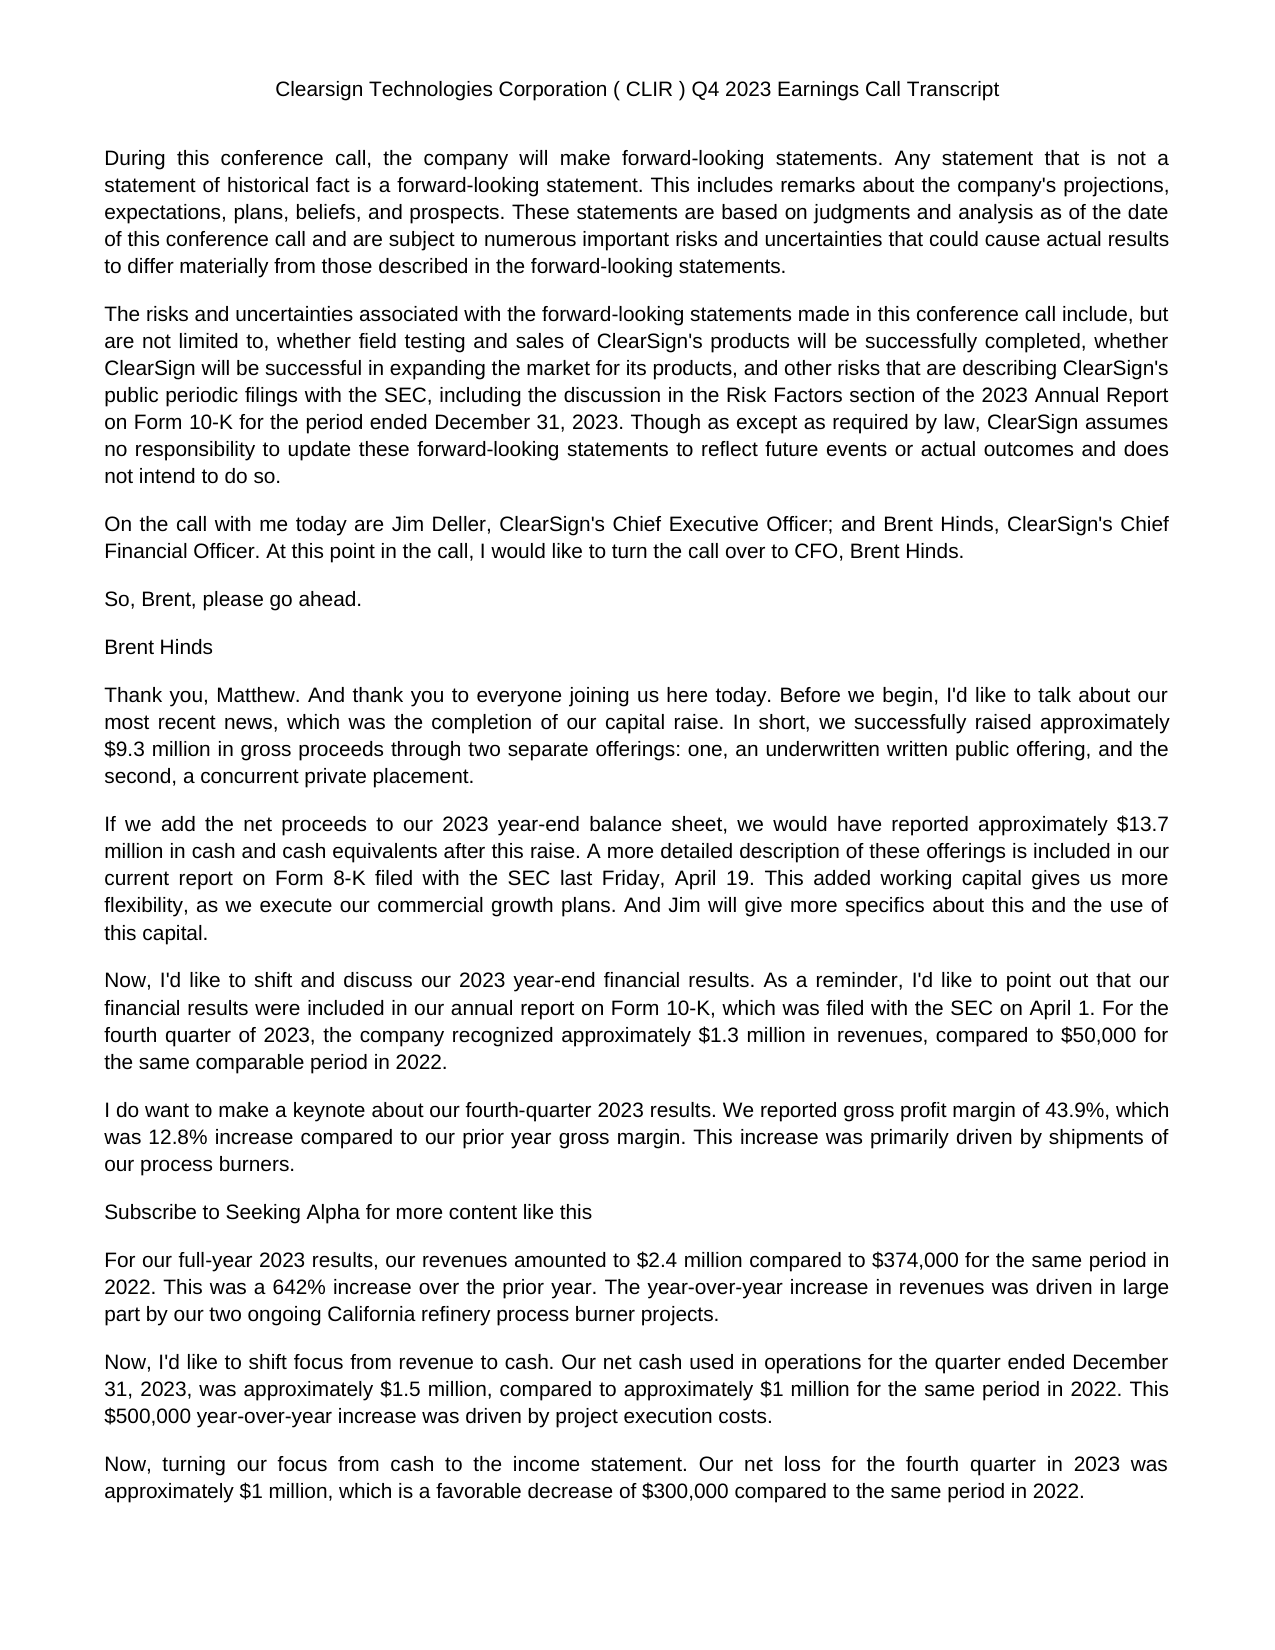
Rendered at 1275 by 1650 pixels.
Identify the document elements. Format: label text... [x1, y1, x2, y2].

text During this conference call, the company will make forward-looking statements. Any statement that is not a statement of historical fact is a forward-looking statement. This includes remarks about the company's projections, expectations, plans, beliefs, and prospects. These statements are based on judgments and analysis as of the date of this conference call and are subject to numerous important risks and uncertainties that could cause actual results to differ materially from those described in the forward-looking statements. [104, 142, 1171, 278]
text If we add the net proceeds to our 2023 year-end balance sheet, we would have reported approximately $13.7 million in cash and cash equivalents after this raise. A more detailed description of these offerings is included in our current report on Form 8-K filed with the SEC last Friday, April 19. This added working capital gives us more flexibility, as we execute our commercial growth plans. And Jim will give more specifics about this and the use of this capital. [104, 809, 1171, 944]
text I do want to make a keynote about our fourth-quarter 2023 results. We reported gross profit margin of 43.9%, which was 12.8% increase compared to our prior year gross margin. This increase was primarily driven by shipments of our process burners. [104, 1094, 1171, 1176]
text On the call with me today are Jim Deller, ClearSign's Chief Executive Officer; and Brent Hinds, ClearSign's Chief Financial Officer. At this point in the call, I would like to turn the call over to CFO, Brent Hinds. [104, 509, 1171, 563]
text Now, I'd like to shift and discuss our 2023 year-end financial results. As a reminder, I'd like to point out that our financial results were included in our annual report on Form 10-K, which was filed with the SEC on April 1. For the fourth quarter of 2023, the company recognized approximately $1.3 million in revenues, compared to $50,000 for the same comparable period in 2022. [104, 965, 1171, 1073]
text The risks and uncertainties associated with the forward-looking statements made in this conference call include, but are not limited to, whether field testing and sales of ClearSign's products will be successfully completed, whether ClearSign will be successful in expanding the market for its products, and other risks that are describing ClearSign's public periodic filings with the SEC, including the discussion in the Risk Factors section of the 2023 Annual Report on Form 10-K for the period ended December 31, 2023. Though as except as required by law, ClearSign assumes no responsibility to update these forward-looking statements to reflect future events or actual outcomes and does not intend to do so. [104, 298, 1171, 488]
text Subscribe to Seeking Alpha for more content like this [104, 1196, 1171, 1223]
text Brent Hinds [104, 632, 1171, 659]
text Now, I'd like to shift focus from revenue to cash. Our net cash used in operations for the quarter ended December 31, 2023, was approximately $1.5 million, compared to approximately $1 million for the same period in 2022. This $500,000 year-over-year increase was driven by project execution costs. [104, 1346, 1171, 1428]
text For our full-year 2023 results, our revenues amounted to $2.4 million compared to $374,000 for the same period in 2022. This was a 642% increase over the prior year. The year-over-year increase in revenues was driven in large part by our two ongoing California refinery process burner projects. [104, 1244, 1171, 1326]
text Now, turning our focus from cash to the income statement. Our net loss for the fourth quarter in 2023 was approximately $1 million, which is a favorable decrease of $300,000 compared to the same period in 2022. [104, 1448, 1171, 1503]
text Thank you, Matthew. And thank you to everyone joining us here today. Before we begin, I'd like to talk about our most recent news, which was the completion of our capital raise. In short, we successfully raised approximately $9.3 million in gross proceeds through two separate offerings: one, an underwritten written public offering, and the second, a concurrent private placement. [104, 680, 1171, 788]
text So, Brent, please go ahead. [104, 584, 1171, 611]
